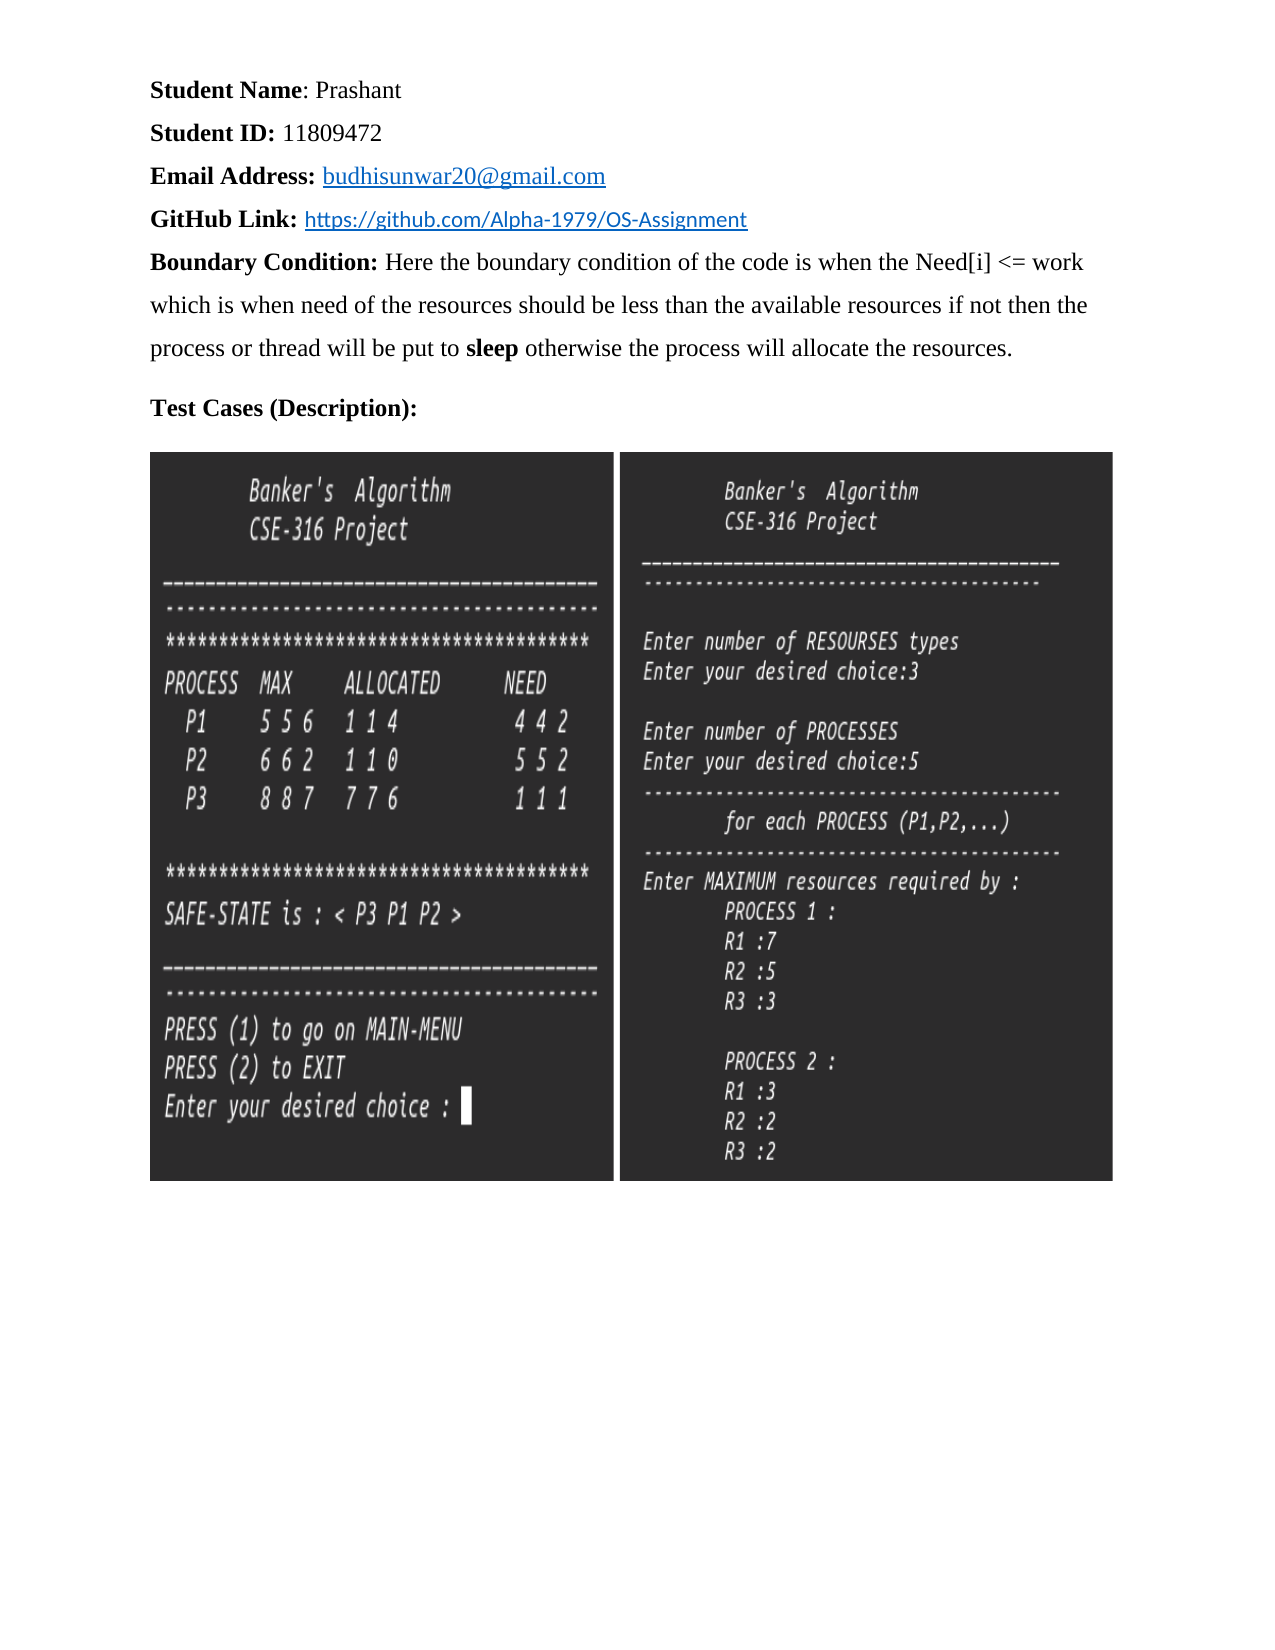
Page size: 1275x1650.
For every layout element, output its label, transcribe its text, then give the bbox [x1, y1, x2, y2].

text Test Cases (Description): [150, 393, 1125, 421]
picture [150, 452, 614, 1181]
picture [619, 452, 1113, 1181]
text Boundary Condition: Here the boundary condition of the code is when the Need[i] <= work which is when need of the resources should be less than the available resources if not then the process or thread will be put to sleep otherwise the process will allocate the resources. [150, 247, 1125, 362]
